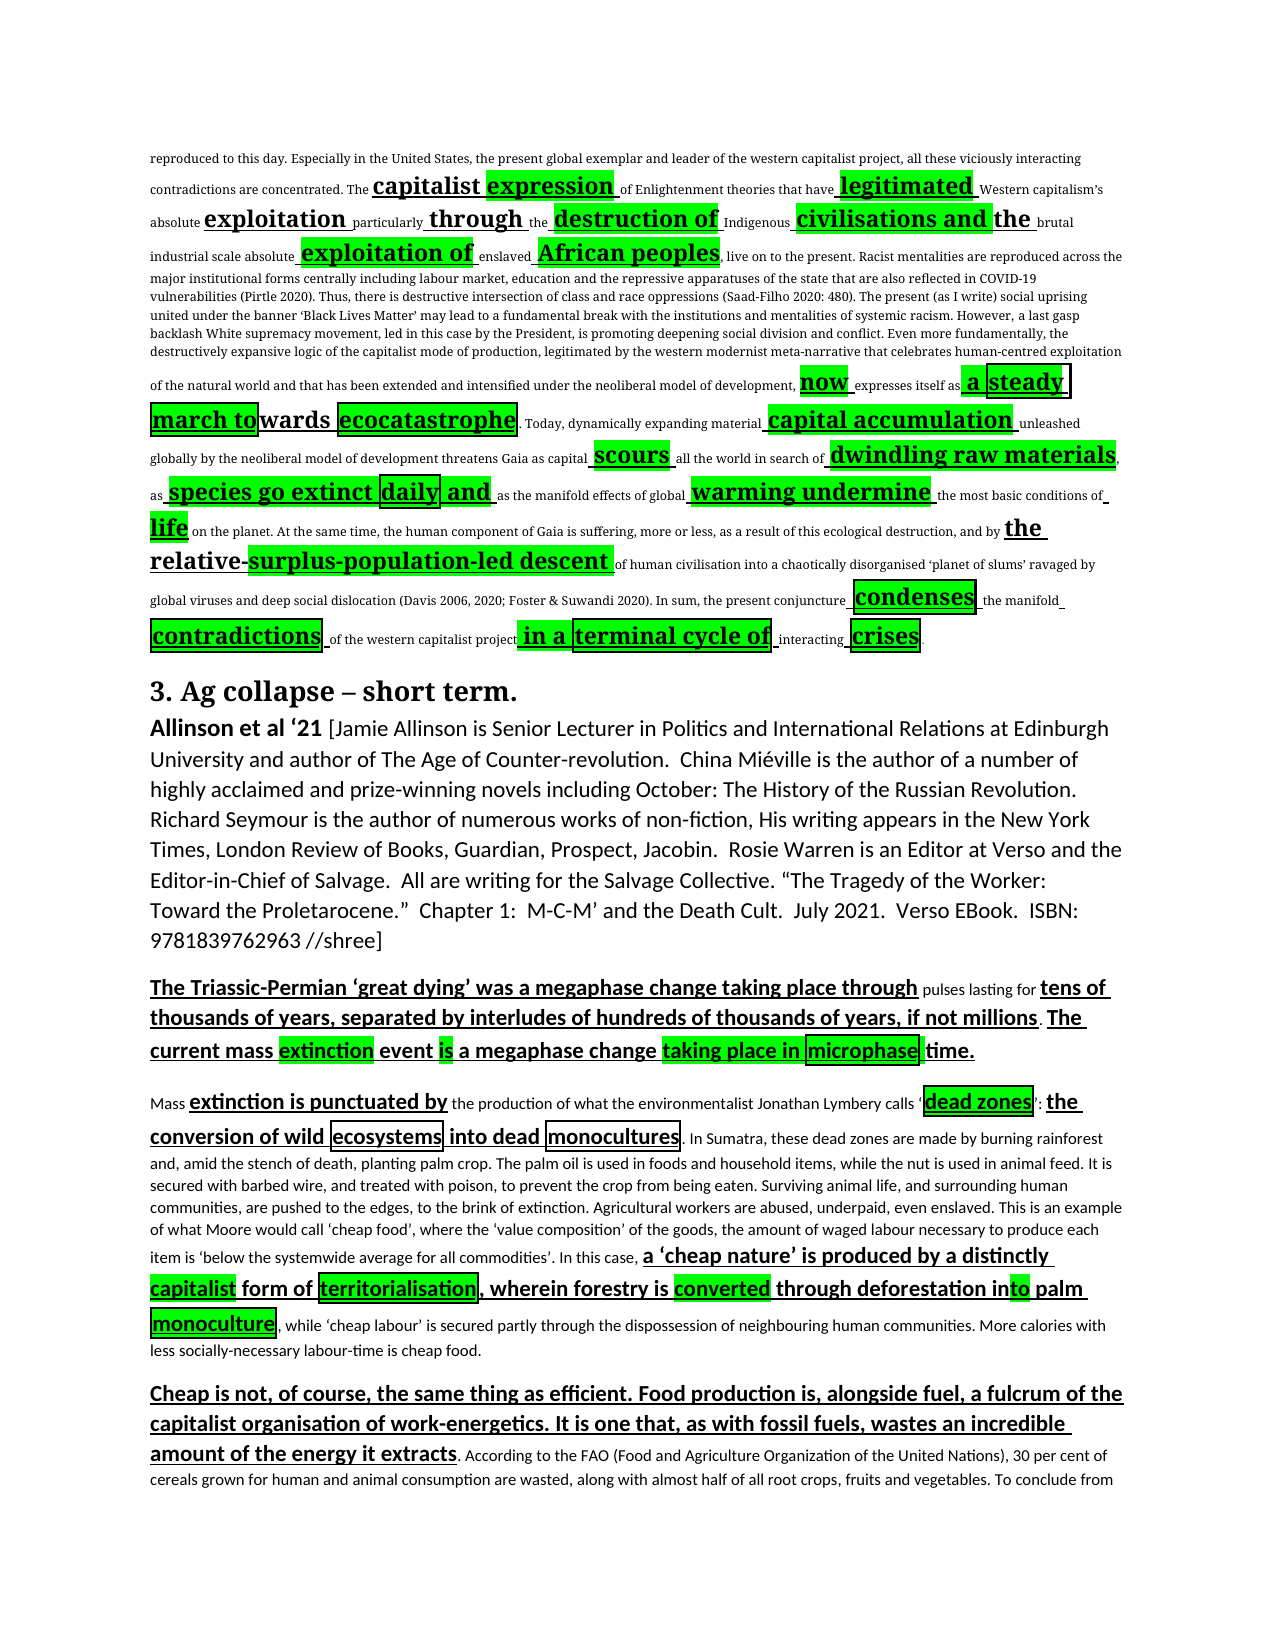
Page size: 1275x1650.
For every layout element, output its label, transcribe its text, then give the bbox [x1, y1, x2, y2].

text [150, 150, 1125, 653]
text Mass extinction is punctuated by the production of what the environmentalist Jonathan Lymbery calls ‘dead zones’: the conversion of wild ecosystems into dead monocultures. In Sumatra, these dead zones are made by burning rainforest and, amid the stench of death, planting palm crop. The palm oil is used in foods and household items, while the nut is used in animal feed. It is secured with barbed wire, and treated with poison, to prevent the crop from being eaten. Surviving animal life, and surrounding human communities, are pushed to the edges, to the brink of extinction. Agricultural workers are abused, underpaid, even enslaved. This is an example of what Moore would call ‘cheap food’, where the ‘value composition’ of the goods, the amount of waged labour necessary to produce each item is ‘below the systemwide average for all commodities’. In this case, a ‘cheap nature’ is produced by a distinctly capitalist form of territorialisation, wherein forestry is converted through deforestation into palm monoculture, while ‘cheap labour’ is secured partly through the dispossession of neighbouring human communities. More calories with less socially-necessary labour-time is cheap food. [150, 1085, 1125, 1361]
subtitle 3. Ag collapse – short term. [150, 672, 1125, 709]
text The Triassic-Permian ‘great dying’ was a megaphase change taking place through pulses lasting for tens of thousands of years, separated by interludes of hundreds of thousands of years, if not millions. The current mass extinction event is a megaphase change taking place in microphase time. [150, 973, 1125, 1066]
text Allinson et al ‘21 [Jamie Allinson is Senior Lecturer in Politics and International Relations at Edinburgh University and author of The Age of Counter-revolution. China Miéville is the author of a number of highly acclaimed and prize-winning novels including October: The History of the Russian Revolution. Richard Seymour is the author of numerous works of non-fiction, His writing appears in the New York Times, London Review of Books, Guardian, Prospect, Jacobin. Rosie Warren is an Editor at Verso and the Editor-in-Chief of Salvage. All are writing for the Salvage Collective. “The Tragedy of the Worker: Toward the Proletarocene.” Chapter 1: M-C-M’ and the Death Cult. July 2021. Verso EBook. ISBN: 9781839762963 //shree] [150, 712, 1125, 954]
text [150, 1379, 1125, 1489]
